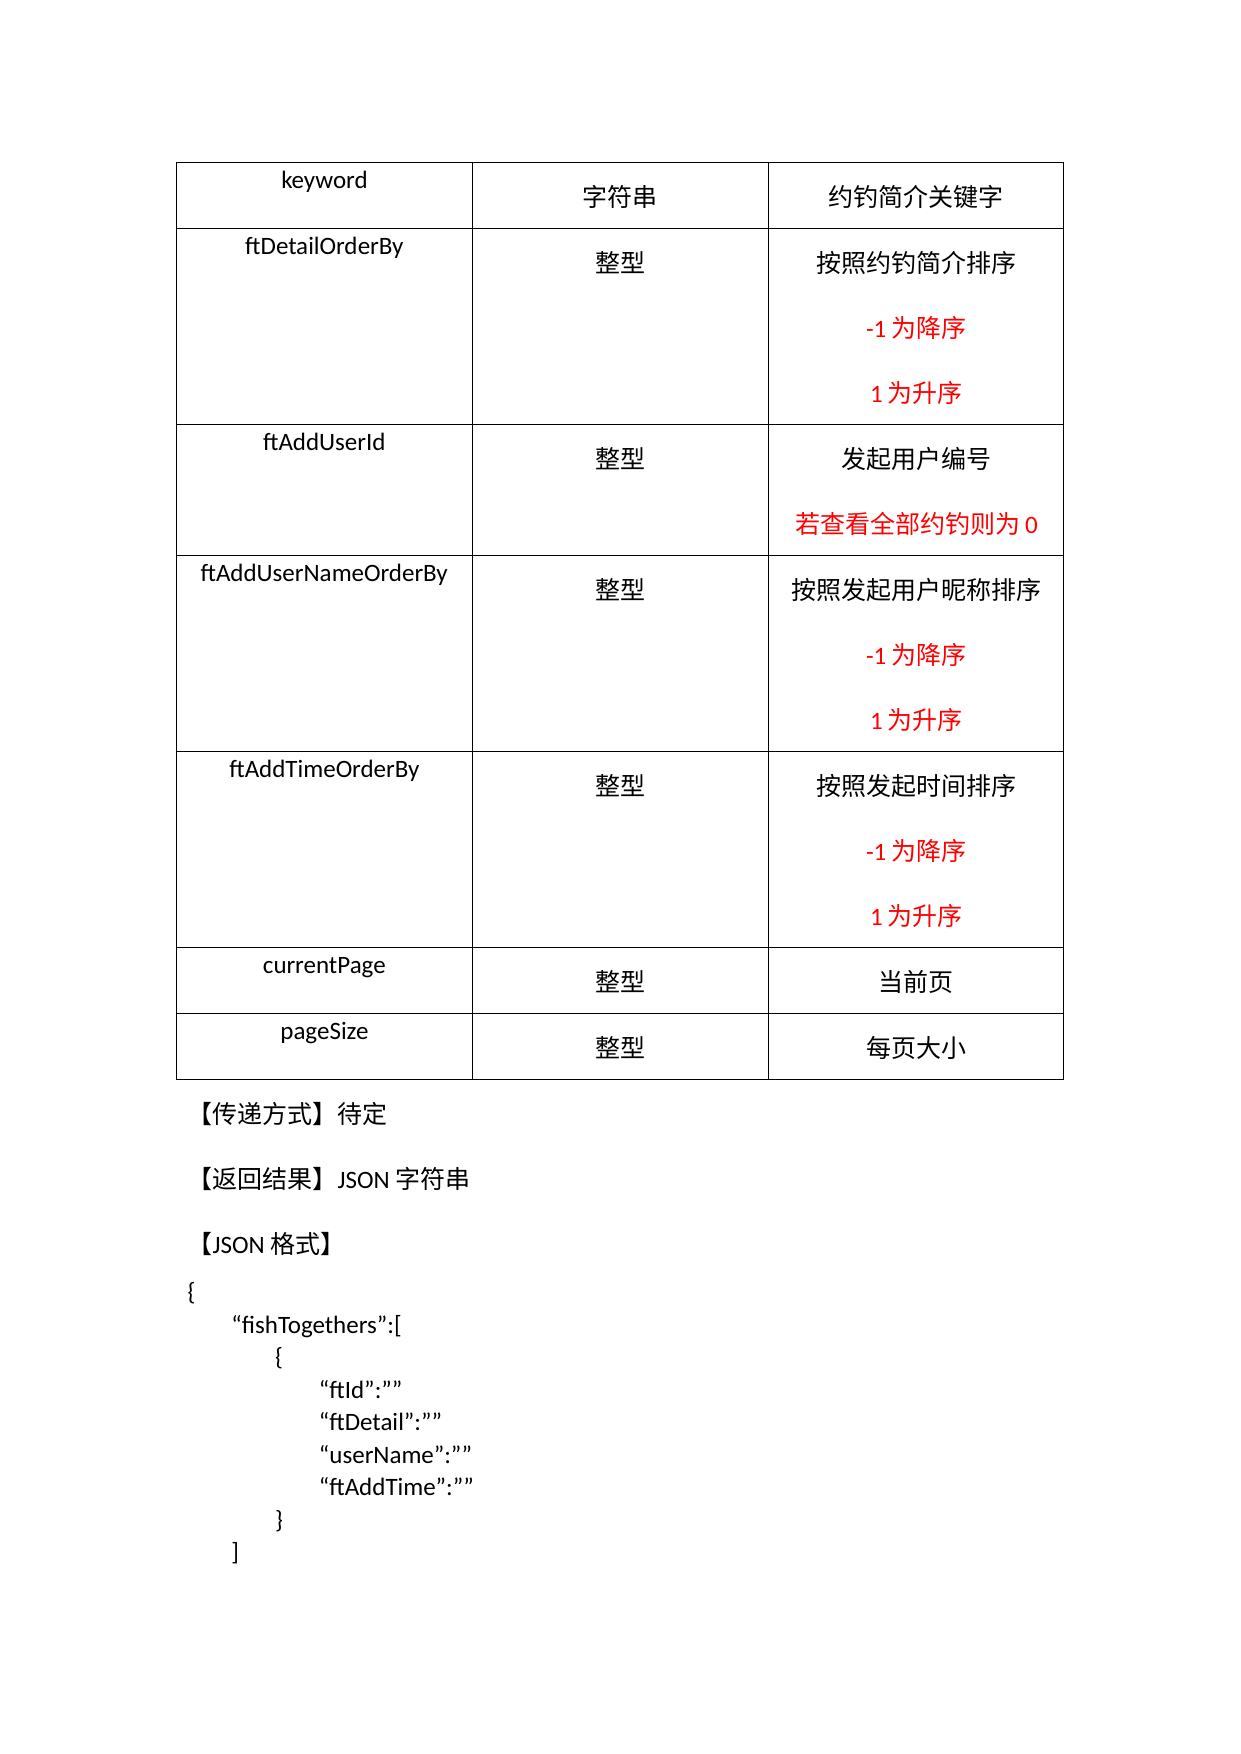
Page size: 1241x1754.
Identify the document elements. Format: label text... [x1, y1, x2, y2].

text “fishTogethers”:[ [187, 1308, 1053, 1340]
text 【传递方式】待定 [187, 1080, 1053, 1145]
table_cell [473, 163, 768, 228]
text 【返回结果】JSON字符串 [187, 1145, 1053, 1210]
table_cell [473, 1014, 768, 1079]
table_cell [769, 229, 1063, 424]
text } [231, 1503, 1053, 1535]
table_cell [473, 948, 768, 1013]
text “userName”:”” [275, 1438, 1053, 1470]
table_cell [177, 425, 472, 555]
text 【JSON格式】 [187, 1210, 1053, 1275]
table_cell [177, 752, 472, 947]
text “ftAddTime”:”” [275, 1470, 1053, 1503]
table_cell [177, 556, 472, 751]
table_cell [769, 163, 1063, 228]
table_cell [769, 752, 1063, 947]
text ] [187, 1535, 1053, 1568]
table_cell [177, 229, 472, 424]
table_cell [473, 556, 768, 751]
text { [231, 1340, 1053, 1373]
text { [187, 1275, 1053, 1308]
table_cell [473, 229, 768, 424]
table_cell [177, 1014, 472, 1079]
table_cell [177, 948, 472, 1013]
text “ftDetail”:”” [275, 1405, 1053, 1438]
text “ftId”:”” [275, 1373, 1053, 1405]
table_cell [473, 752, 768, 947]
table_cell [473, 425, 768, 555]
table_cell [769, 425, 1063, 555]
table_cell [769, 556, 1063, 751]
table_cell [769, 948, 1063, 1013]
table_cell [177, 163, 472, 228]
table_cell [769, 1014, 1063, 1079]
